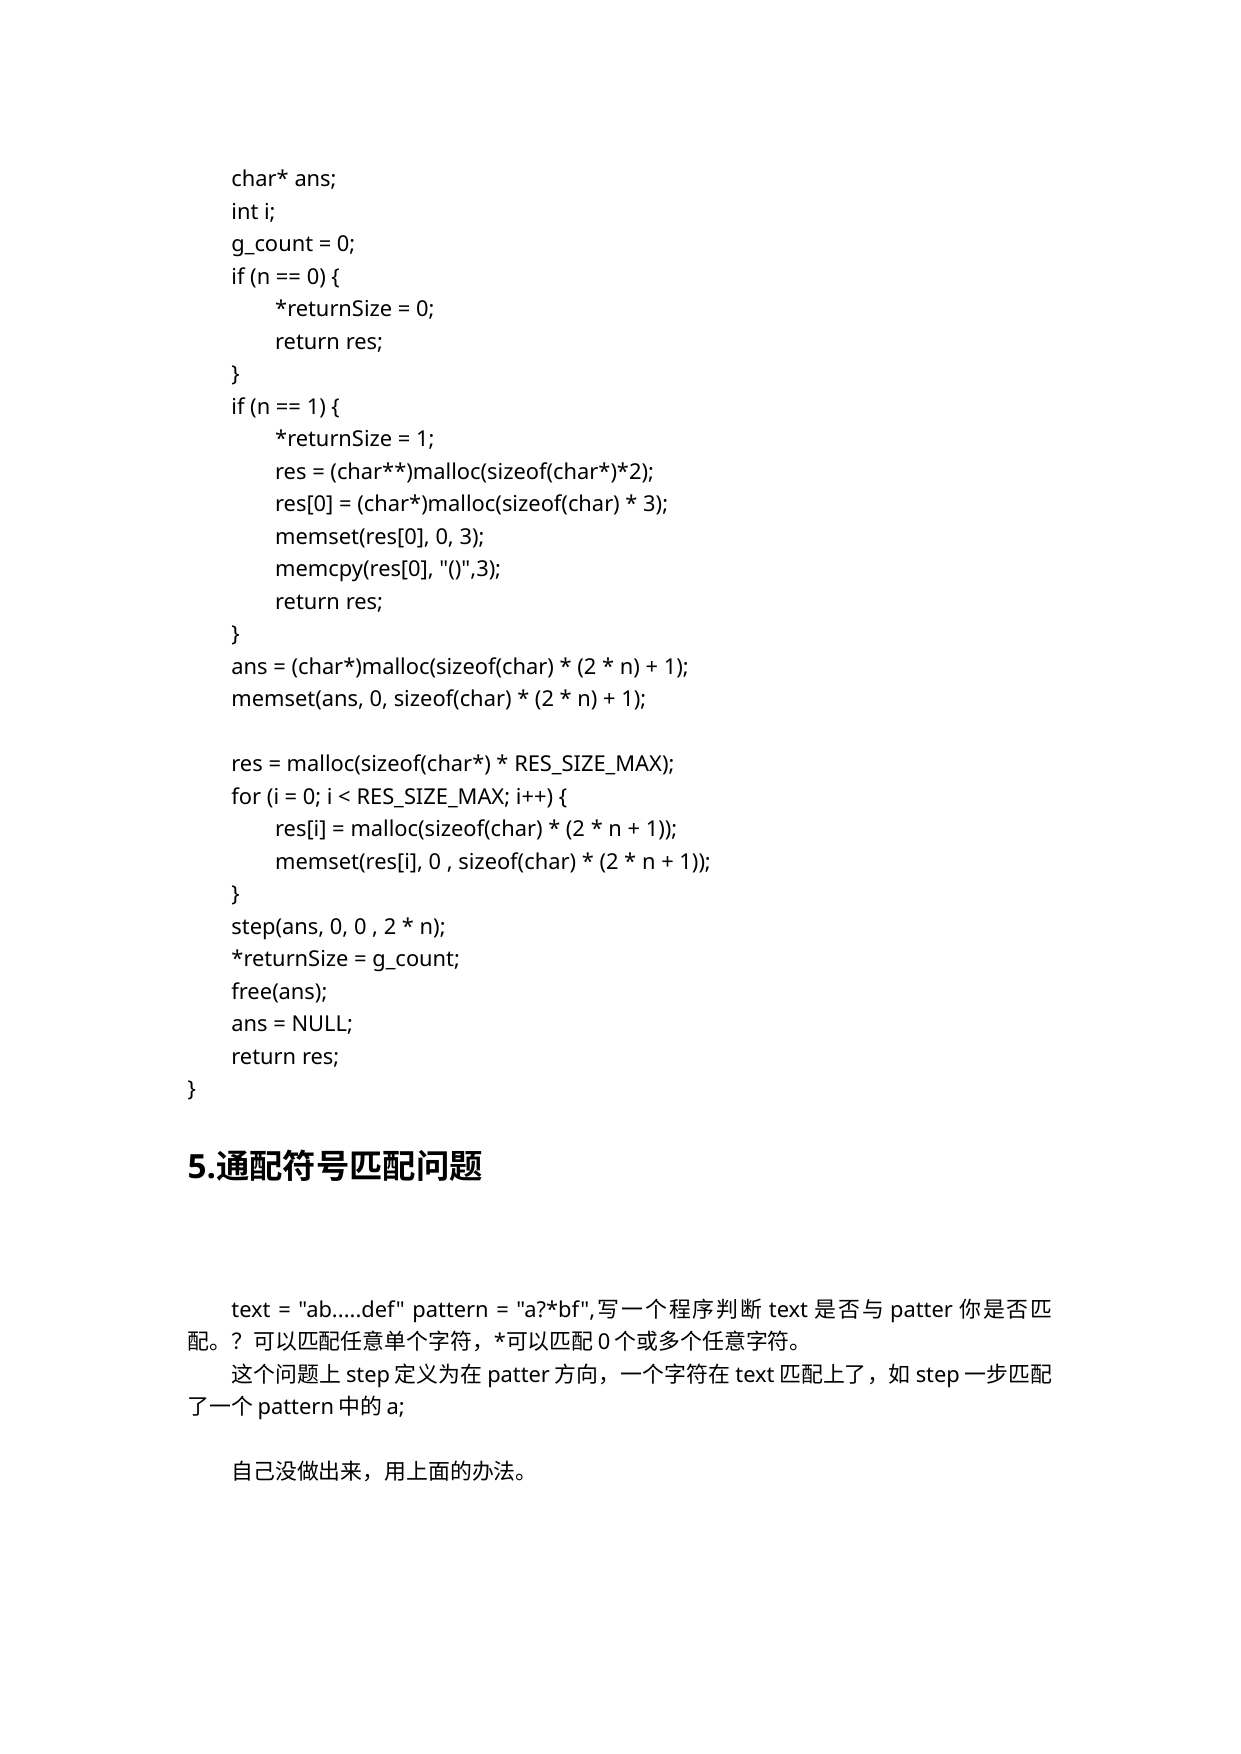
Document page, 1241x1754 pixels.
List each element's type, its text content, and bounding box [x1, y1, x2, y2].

text 这个问题上step定义为在patter方向，一个字符在text匹配上了，如step一步匹配了一个pattern中的a; [187, 1356, 1053, 1421]
text ans = (char*)malloc(sizeof(char) * (2 * n) + 1); [187, 649, 1053, 682]
text } [187, 1072, 1053, 1104]
text *returnSize = g_count; [187, 942, 1053, 974]
text step(ans, 0, 0 , 2 * n); [187, 909, 1053, 942]
text *returnSize = 1; [187, 422, 1053, 454]
text 自己没做出来，用上面的办法。 [187, 1454, 1053, 1486]
text res = malloc(sizeof(char*) * RES_SIZE_MAX); [187, 747, 1053, 779]
text for (i = 0; i < RES_SIZE_MAX; i++) { [187, 779, 1053, 812]
text } [187, 357, 1053, 389]
text text = "ab.....def" pattern = "a?*bf",写一个程序判断text是否与patter你是否匹配。？可以匹配任意单个字符，*可以匹配0个或多个任意字符。 [187, 1291, 1053, 1356]
text if (n == 1) { [187, 389, 1053, 422]
text res[0] = (char*)malloc(sizeof(char) * 3); [187, 487, 1053, 519]
text memset(ans, 0, sizeof(char) * (2 * n) + 1); [187, 682, 1053, 714]
text } [187, 617, 1053, 649]
text return res; [187, 324, 1053, 357]
text char* ans; [187, 162, 1053, 194]
subtitle 5.通配符号匹配问题 [187, 1132, 1053, 1197]
text memset(res[i], 0 , sizeof(char) * (2 * n + 1)); [187, 844, 1053, 877]
text res[i] = malloc(sizeof(char) * (2 * n + 1)); [187, 812, 1053, 844]
text memset(res[0], 0, 3); [187, 519, 1053, 552]
text g_count = 0; [187, 227, 1053, 259]
text free(ans); [187, 974, 1053, 1007]
text memcpy(res[0], "()",3); [187, 552, 1053, 584]
text if (n == 0) { [187, 259, 1053, 292]
text *returnSize = 0; [187, 292, 1053, 324]
text return res; [187, 584, 1053, 617]
text ans = NULL; [187, 1007, 1053, 1039]
text res = (char**)malloc(sizeof(char*)*2); [187, 454, 1053, 487]
text } [187, 877, 1053, 909]
text return res; [187, 1039, 1053, 1072]
text int i; [187, 194, 1053, 227]
